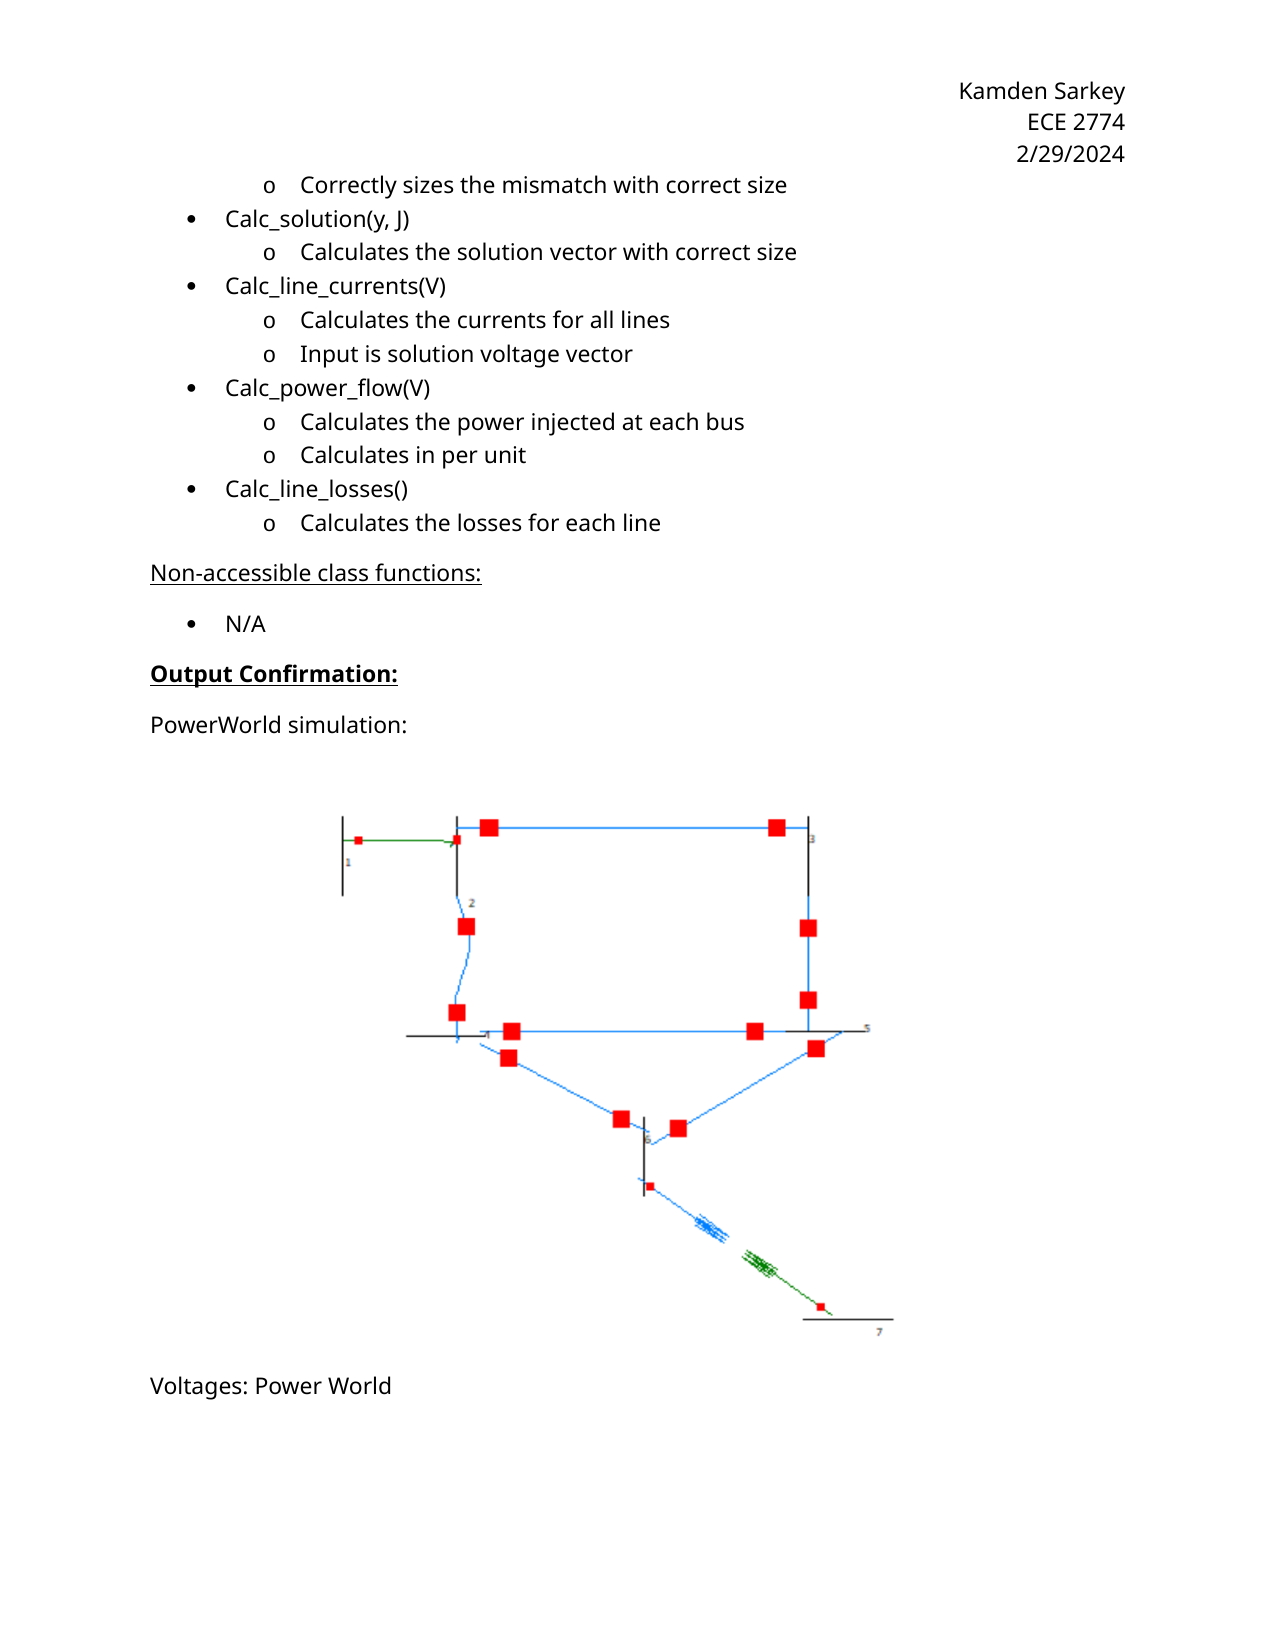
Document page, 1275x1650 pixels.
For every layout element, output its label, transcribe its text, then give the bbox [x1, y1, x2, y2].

list Calc_line_currents(V) [187, 270, 1125, 301]
text Voltages: Power World [150, 1370, 1125, 1401]
text Output Confirmation: [150, 658, 1125, 689]
picture [290, 759, 985, 1351]
list Correctly sizes the mismatch with correct size [262, 169, 1125, 200]
text PowerWorld simulation: [150, 709, 1125, 740]
list Input is solution voltage vector [262, 338, 1125, 369]
list N/A [187, 608, 1125, 639]
list Calculates in per unit [262, 439, 1125, 471]
list Calculates the solution vector with correct size [262, 236, 1125, 268]
list Calc_power_flow(V) [187, 372, 1125, 403]
list Calculates the currents for all lines [262, 304, 1125, 335]
list Calc_solution(y, J) [187, 203, 1125, 234]
text Non-accessible class functions: [150, 557, 1125, 589]
list Calculates the power injected at each bus [262, 405, 1125, 437]
list Calc_line_losses() [187, 473, 1125, 504]
list Calculates the losses for each line [262, 507, 1125, 538]
